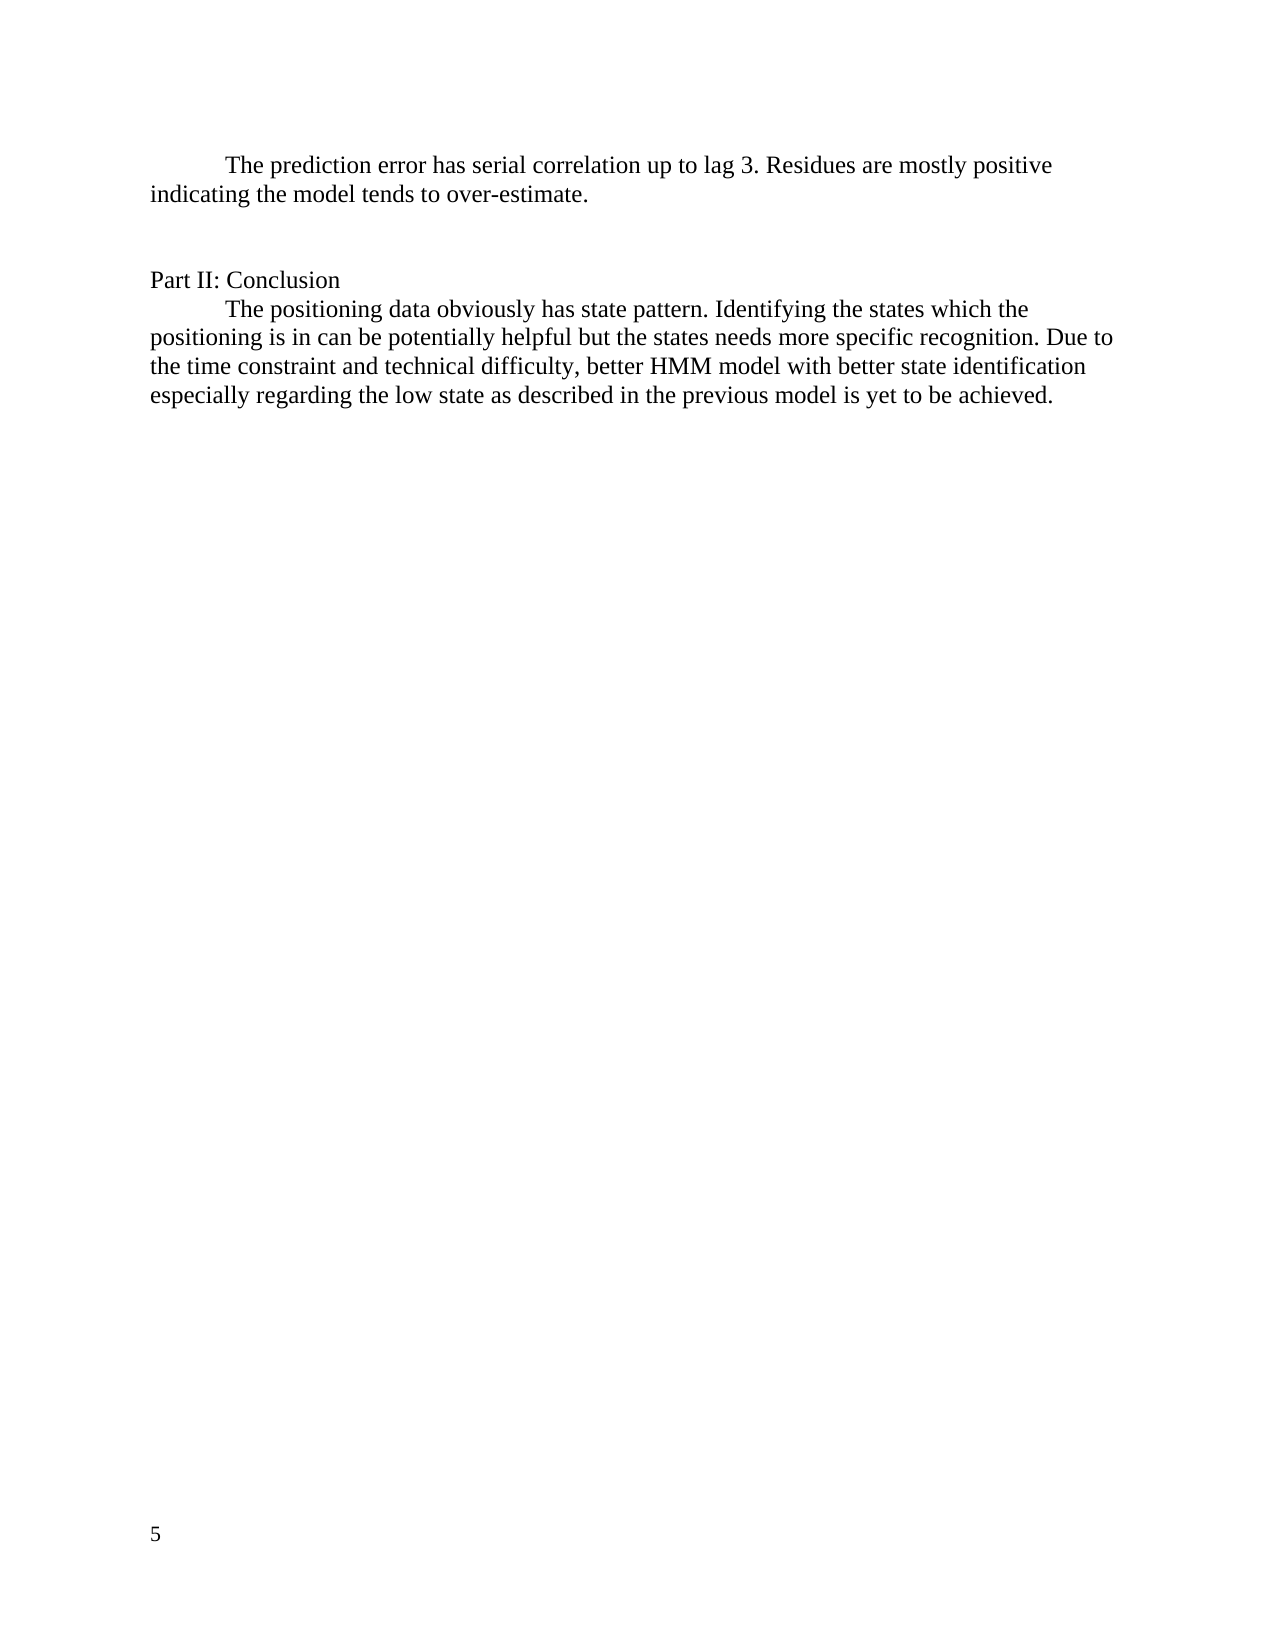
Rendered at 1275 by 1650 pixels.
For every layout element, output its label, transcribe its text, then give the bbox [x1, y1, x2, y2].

text The prediction error has serial correlation up to lag 3. Residues are mostly positive indicating the model tends to over-estimate. [150, 150, 1125, 207]
text Part II: Conclusion [150, 265, 1125, 294]
text The positioning data obviously has state pattern. Identifying the states which the positioning is in can be potentially helpful but the states needs more specific recognition. Due to the time constraint and technical difficulty, better HMM model with better state identification especially regarding the low state as described in the previous model is yet to be achieved. [150, 294, 1125, 409]
